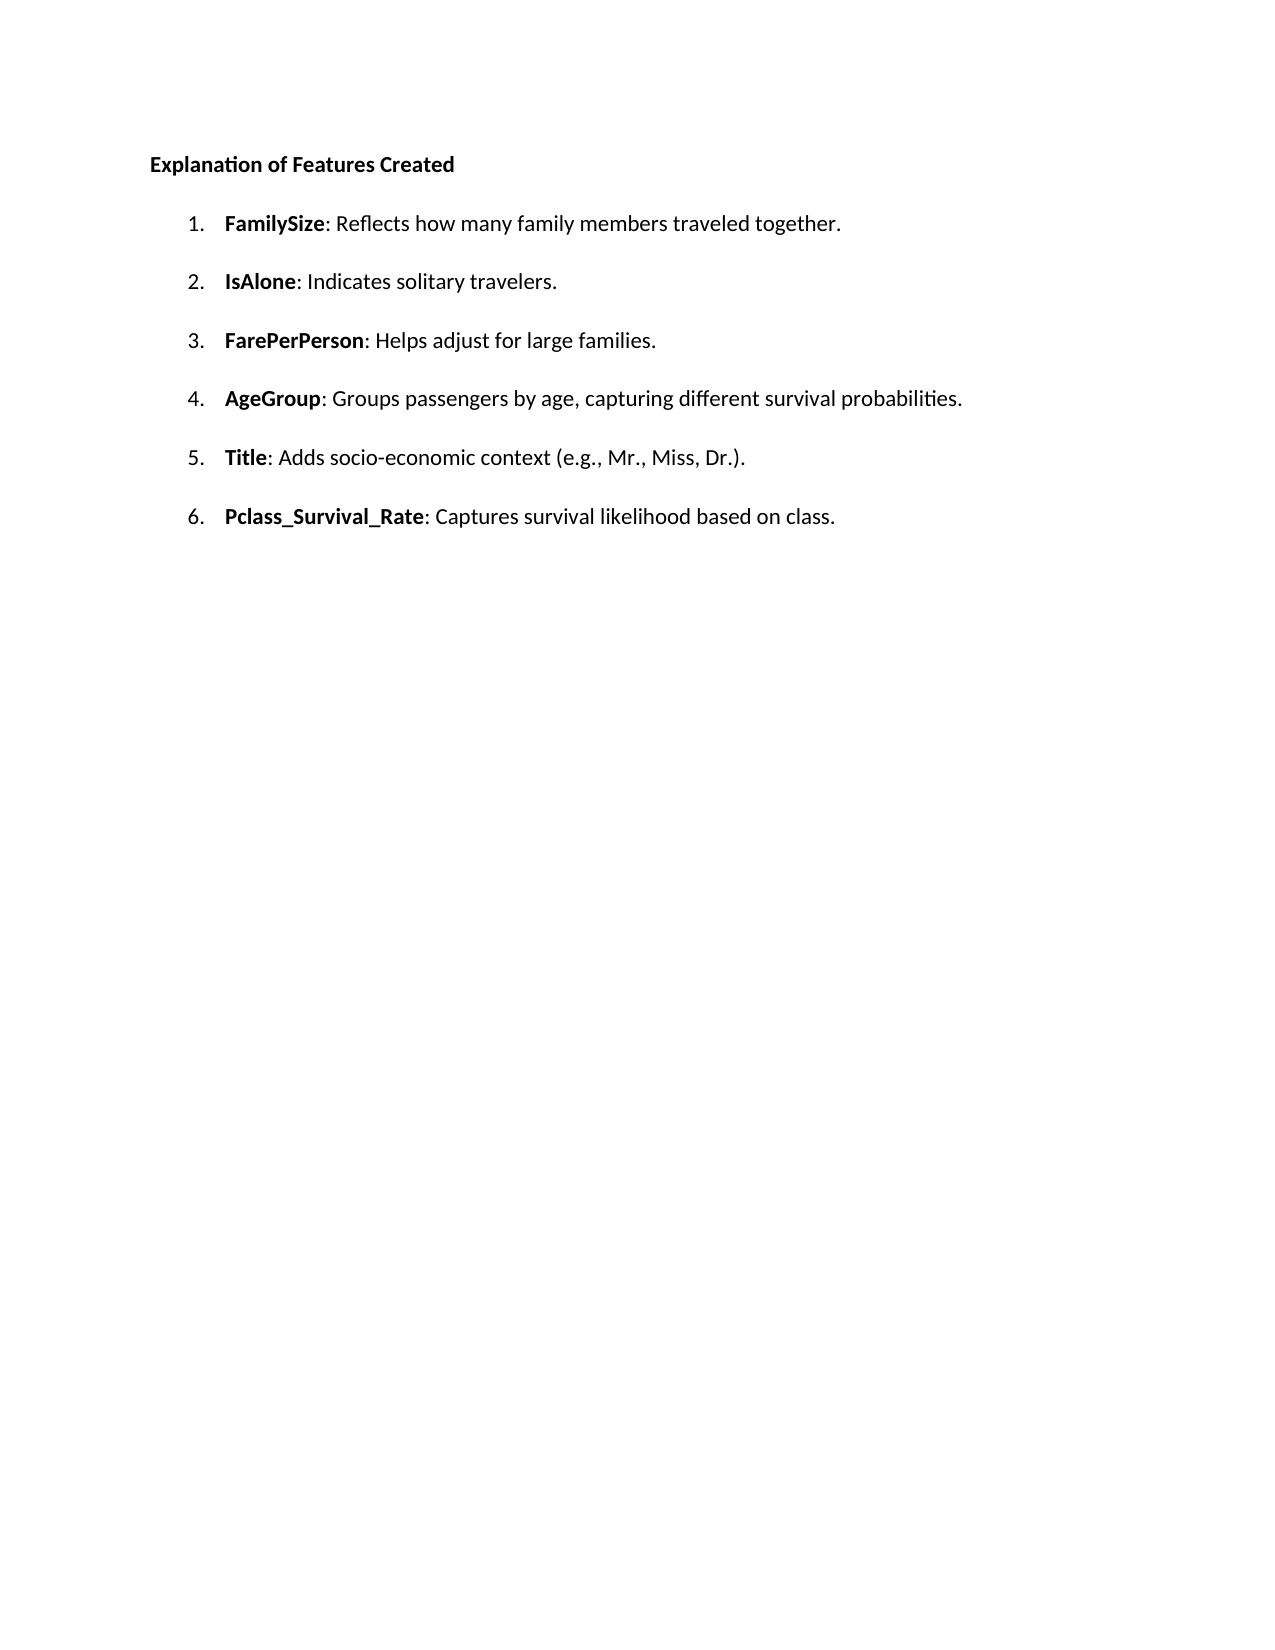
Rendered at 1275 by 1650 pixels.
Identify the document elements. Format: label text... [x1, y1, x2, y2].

list IsAlone: Indicates solitary travelers. [187, 267, 1125, 295]
list FamilySize: Reflects how many family members traveled together. [187, 209, 1125, 237]
list Title: Adds socio-economic context (e.g., Mr., Miss, Dr.). [187, 443, 1125, 471]
text Explanation of Features Created [150, 150, 1125, 178]
list AgeGroup: Groups passengers by age, capturing different survival probabilities. [187, 384, 1125, 413]
list Pclass_Survival_Rate: Captures survival likelihood based on class. [187, 502, 1125, 530]
list FarePerPerson: Helps adjust for large families. [187, 326, 1125, 354]
